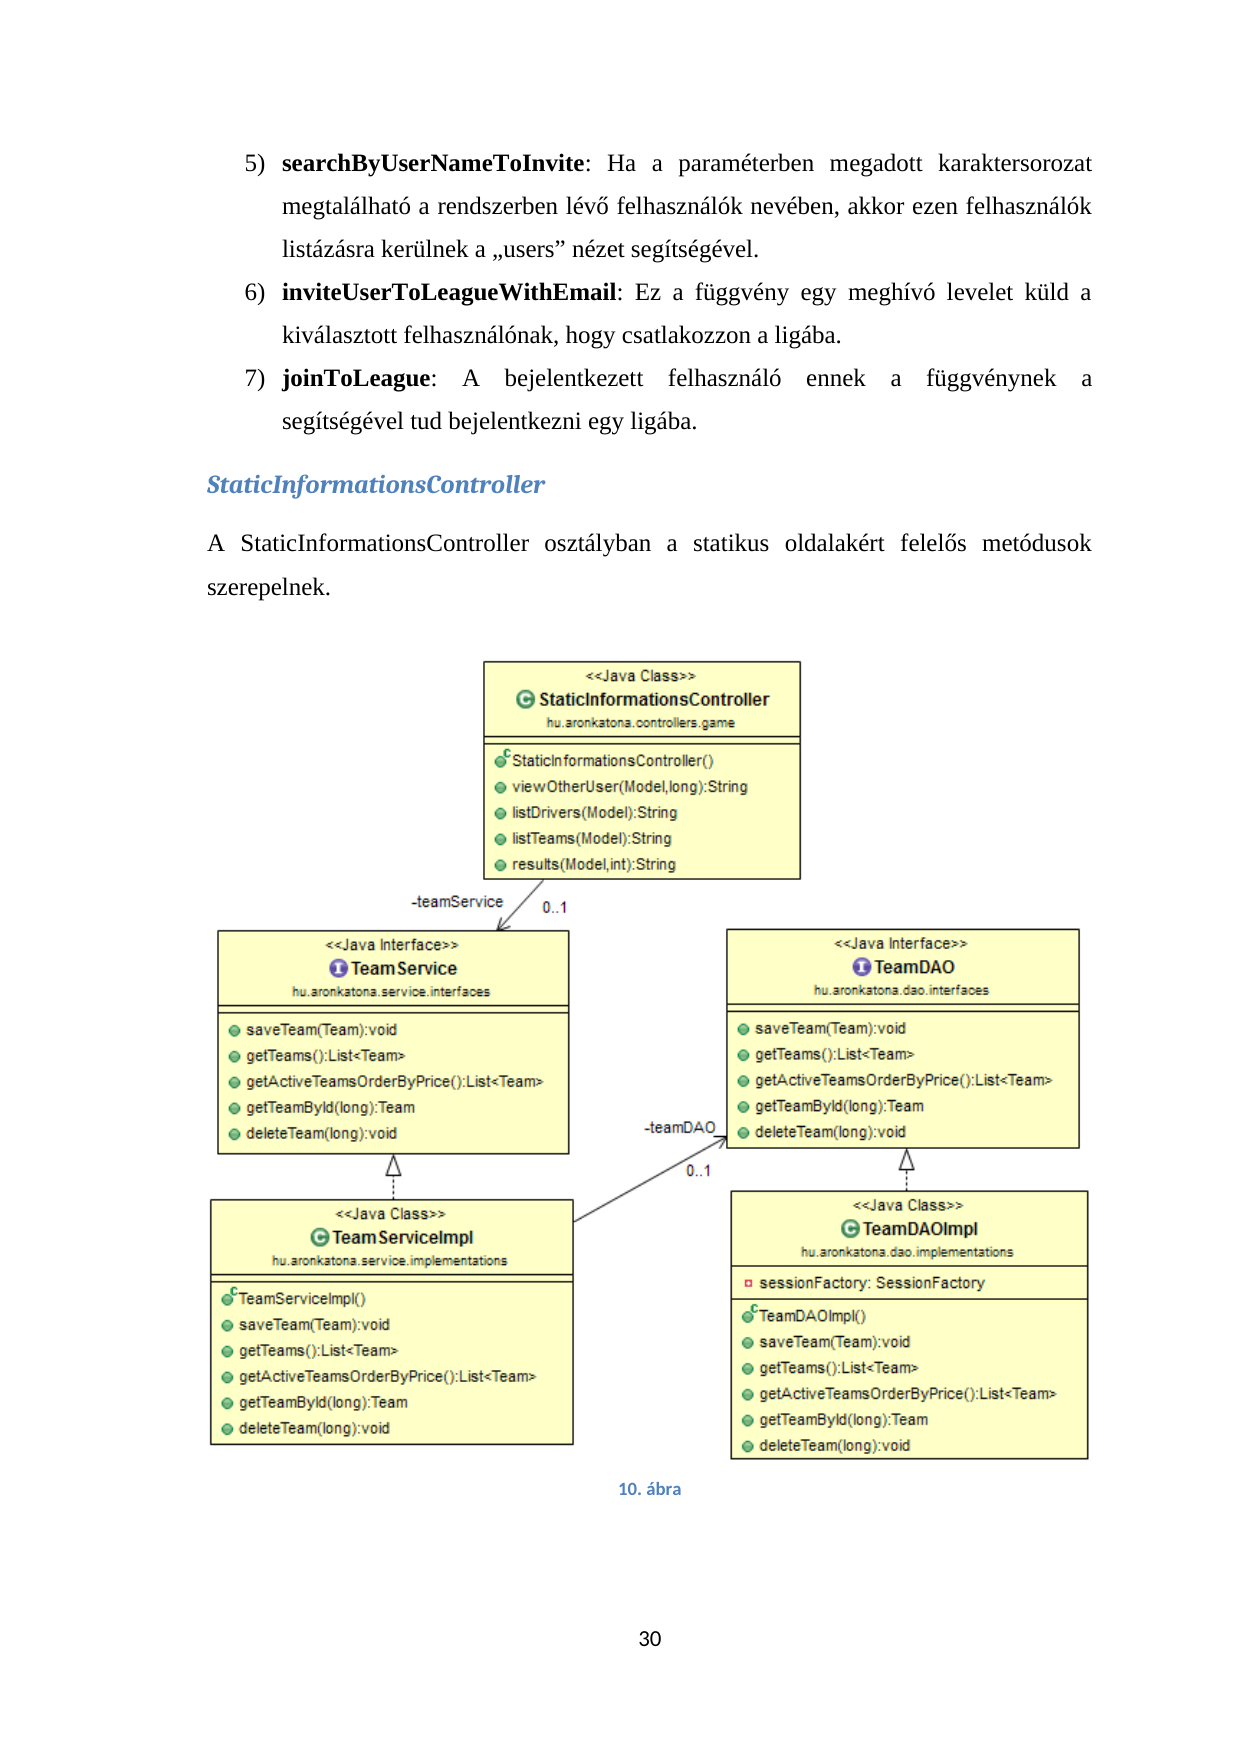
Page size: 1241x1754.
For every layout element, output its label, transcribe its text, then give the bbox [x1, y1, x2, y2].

picture [206, 657, 1093, 1464]
list searchByUserNameToInvite: Ha a paraméterben megadott karaktersorozat megtalálható a rendszerben lévő felhasználók nevében, akkor ezen felhasználók listázásra kerülnek a „users” nézet segítségével. [244, 148, 1092, 263]
list inviteUserToLeagueWithEmail: Ez a függvény egy meghívó levelet küld a kiválasztott felhasználónak, hogy csatlakozzon a ligába. [244, 277, 1092, 349]
subtitle StaticInformationsController [207, 470, 1092, 500]
list joinToLeague: A bejelentkezett felhasználó ennek a függvénynek a segítségével tud bejelentkezni egy ligába. [244, 363, 1092, 435]
text A StaticInformationsController osztályban a statikus oldalakért felelős metódusok szerepelnek. [207, 528, 1092, 600]
